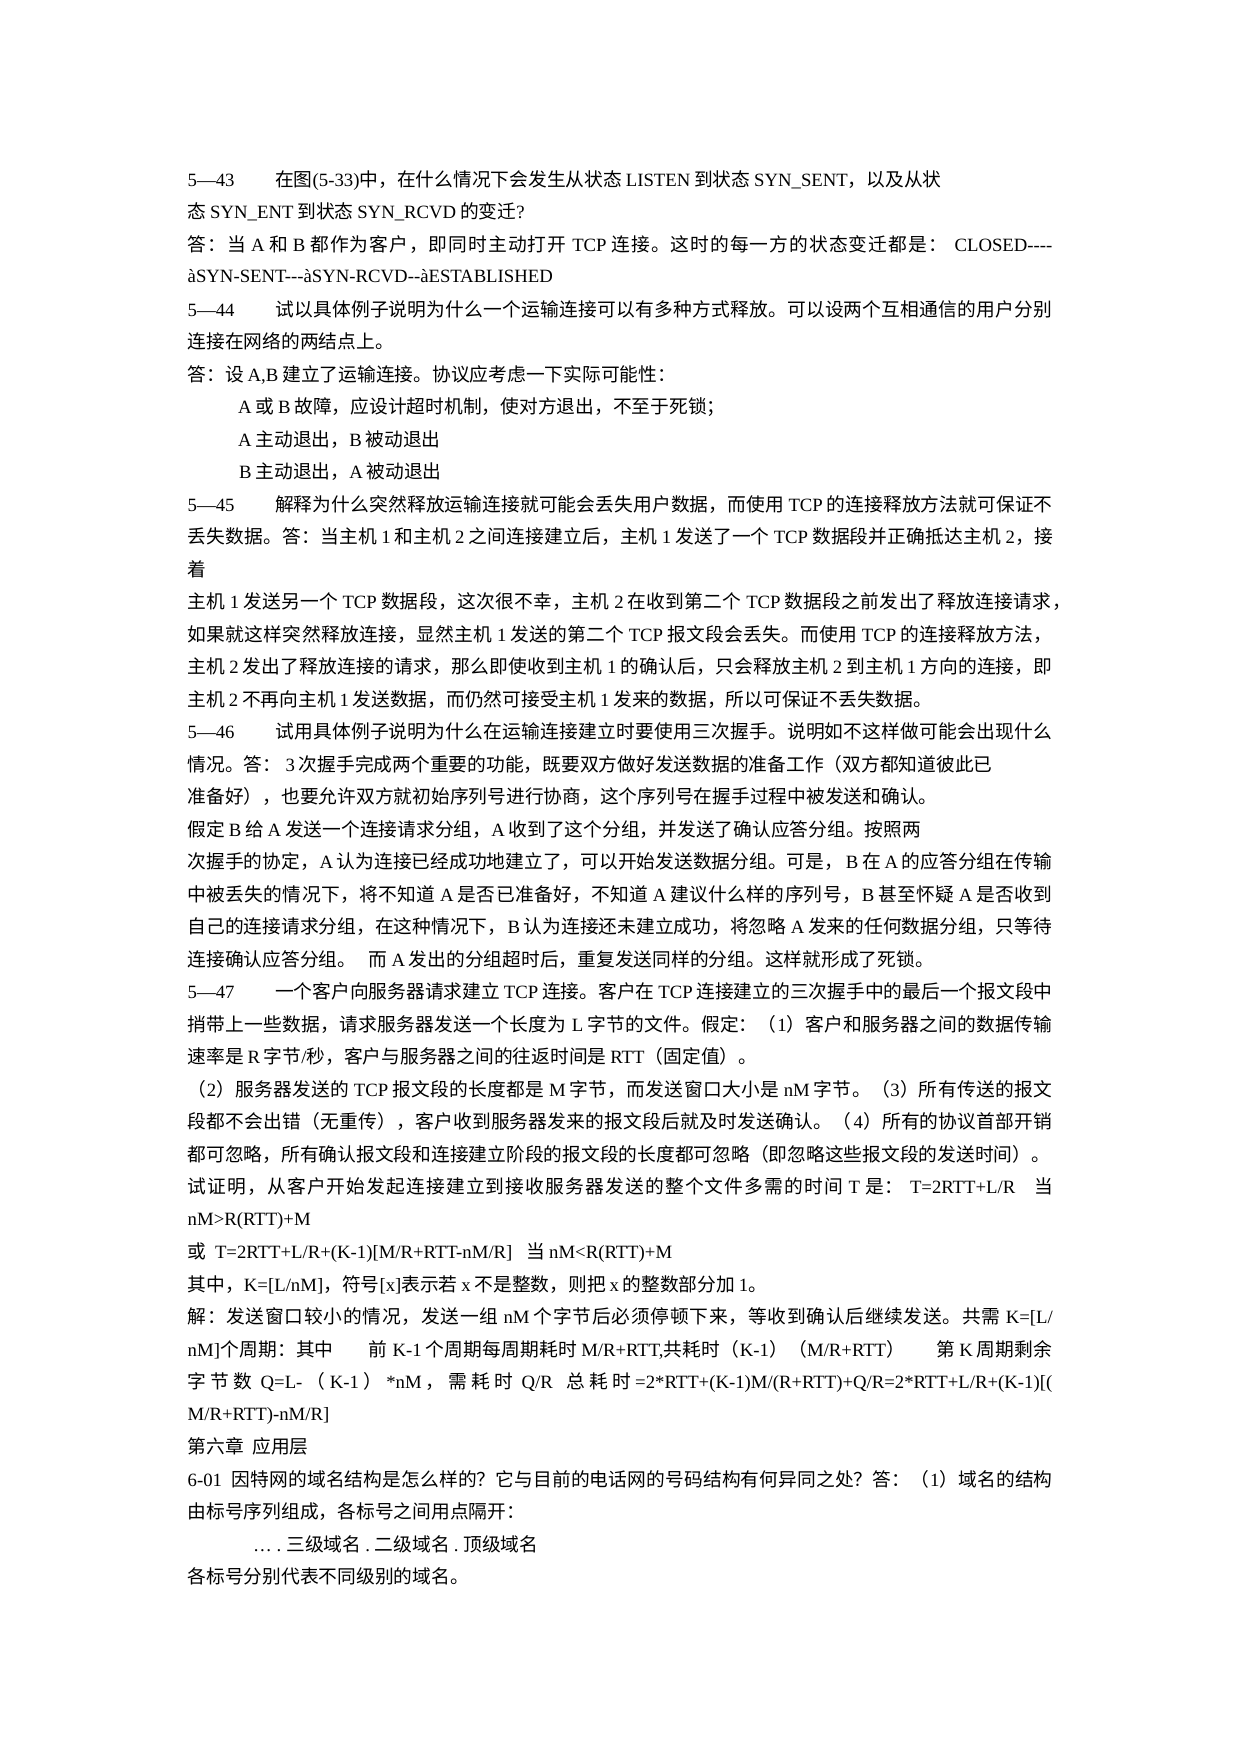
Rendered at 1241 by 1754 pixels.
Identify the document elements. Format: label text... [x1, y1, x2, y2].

text 5—44 试以具体例子说明为什么一个运输连接可以有多种方式释放。可以设两个互相通信的用户分别连接在网络的两结点上。 [187, 292, 1053, 357]
text 各标号分别代表不同级别的域名。 [187, 1559, 1053, 1592]
text 假定B给A发送一个连接请求分组，A收到了这个分组，并发送了确认应答分组。按照两 [187, 812, 1053, 844]
text 次握手的协定，A认为连接已经成功地建立了，可以开始发送数据分组。可是，B在A的应答分组在传输中被丢失的情况下，将不知道A是否已准备好，不知道A建议什么样的序列号，B甚至怀疑A是否收到自己的连接请求分组，在这种情况下，B认为连接还未建立成功，将忽略A发来的任何数据分组，只等待连接确认应答分组。 而A发出的分组超时后，重复发送同样的分组。这样就形成了死锁。 [187, 844, 1053, 974]
text 5—45 解释为什么突然释放运输连接就可能会丢失用户数据，而使用TCP的连接释放方法就可保证不丢失数据。答：当主机1和主机2之间连接建立后，主机1发送了一个TCP数据段并正确抵达主机2，接着 [187, 487, 1053, 584]
text 主机1发送另一个TCP数据段，这次很不幸，主机2在收到第二个TCP数据段之前发出了释放连接请求，如果就这样突然释放连接，显然主机1发送的第二个TCP报文段会丢失。而使用TCP的连接释放方法，主机2发出了释放连接的请求，那么即使收到主机1的确认后，只会释放主机2到主机1方向的连接，即主机2不再向主机1发送数据，而仍然可接受主机1发来的数据，所以可保证不丢失数据。 [187, 584, 1053, 714]
text 解：发送窗口较小的情况，发送一组nM个字节后必须停顿下来，等收到确认后继续发送。共需K=[L/nM]个周期：其中 前K-1个周期每周期耗时M/R+RTT,共耗时（K-1）（M/R+RTT） 第K周期剩余字节数Q=L-（K-1）*nM，需耗时Q/R 总耗时=2*RTT+(K-1)M/(R+RTT)+Q/R=2*RTT+L/R+(K-1)[( M/R+RTT)-nM/R] [187, 1299, 1053, 1429]
text 6-01 因特网的域名结构是怎么样的？它与目前的电话网的号码结构有何异同之处？答：（1）域名的结构由标号序列组成，各标号之间用点隔开： [187, 1462, 1053, 1527]
text 5—43 在图(5-33)中，在什么情况下会发生从状态LISTEN到状态SYN_SENT，以及从状 [187, 162, 1053, 194]
text 准备好），也要允许双方就初始序列号进行协商，这个序列号在握手过程中被发送和确认。 [187, 779, 1053, 812]
text … . 三级域名 . 二级域名 . 顶级域名 [187, 1527, 1053, 1559]
text B主动退出，A被动退出 [187, 454, 1053, 487]
text 或 T=2RTT+L/R+(K-1)[M/R+RTT-nM/R] 当nM<R(RTT)+M [187, 1234, 1053, 1267]
text 5—47 一个客户向服务器请求建立TCP连接。客户在TCP连接建立的三次握手中的最后一个报文段中捎带上一些数据，请求服务器发送一个长度为L字节的文件。假定：（1）客户和服务器之间的数据传输速率是R字节/秒，客户与服务器之间的往返时间是RTT（固定值）。 [187, 974, 1053, 1072]
text 答：设A,B建立了运输连接。协议应考虑一下实际可能性： [187, 357, 1053, 389]
text A主动退出，B被动退出 [187, 422, 1053, 454]
text 态SYN_ENT到状态SYN_RCVD的变迁? [187, 194, 1053, 227]
text 答：当A和B都作为客户，即同时主动打开TCP连接。这时的每一方的状态变迁都是： CLOSED----àSYN-SENT---àSYN-RCVD--àESTABLISHED [187, 227, 1053, 292]
text （2）服务器发送的TCP报文段的长度都是M字节，而发送窗口大小是nM字节。（3）所有传送的报文段都不会出错（无重传），客户收到服务器发来的报文段后就及时发送确认。（4）所有的协议首部开销都可忽略，所有确认报文段和连接建立阶段的报文段的长度都可忽略（即忽略这些报文段的发送时间）。试证明，从客户开始发起连接建立到接收服务器发送的整个文件多需的时间T是： T=2RTT+L/R 当nM>R(RTT)+M [187, 1072, 1053, 1234]
text A或B故障，应设计超时机制，使对方退出，不至于死锁； [187, 389, 1053, 422]
text 5—46 试用具体例子说明为什么在运输连接建立时要使用三次握手。说明如不这样做可能会出现什么情况。答： 3次握手完成两个重要的功能，既要双方做好发送数据的准备工作（双方都知道彼此已 [187, 714, 1053, 779]
text 其中，K=[L/nM]，符号[x]表示若x不是整数，则把x的整数部分加1。 [187, 1267, 1053, 1299]
text 第六章 应用层 [187, 1429, 1053, 1462]
